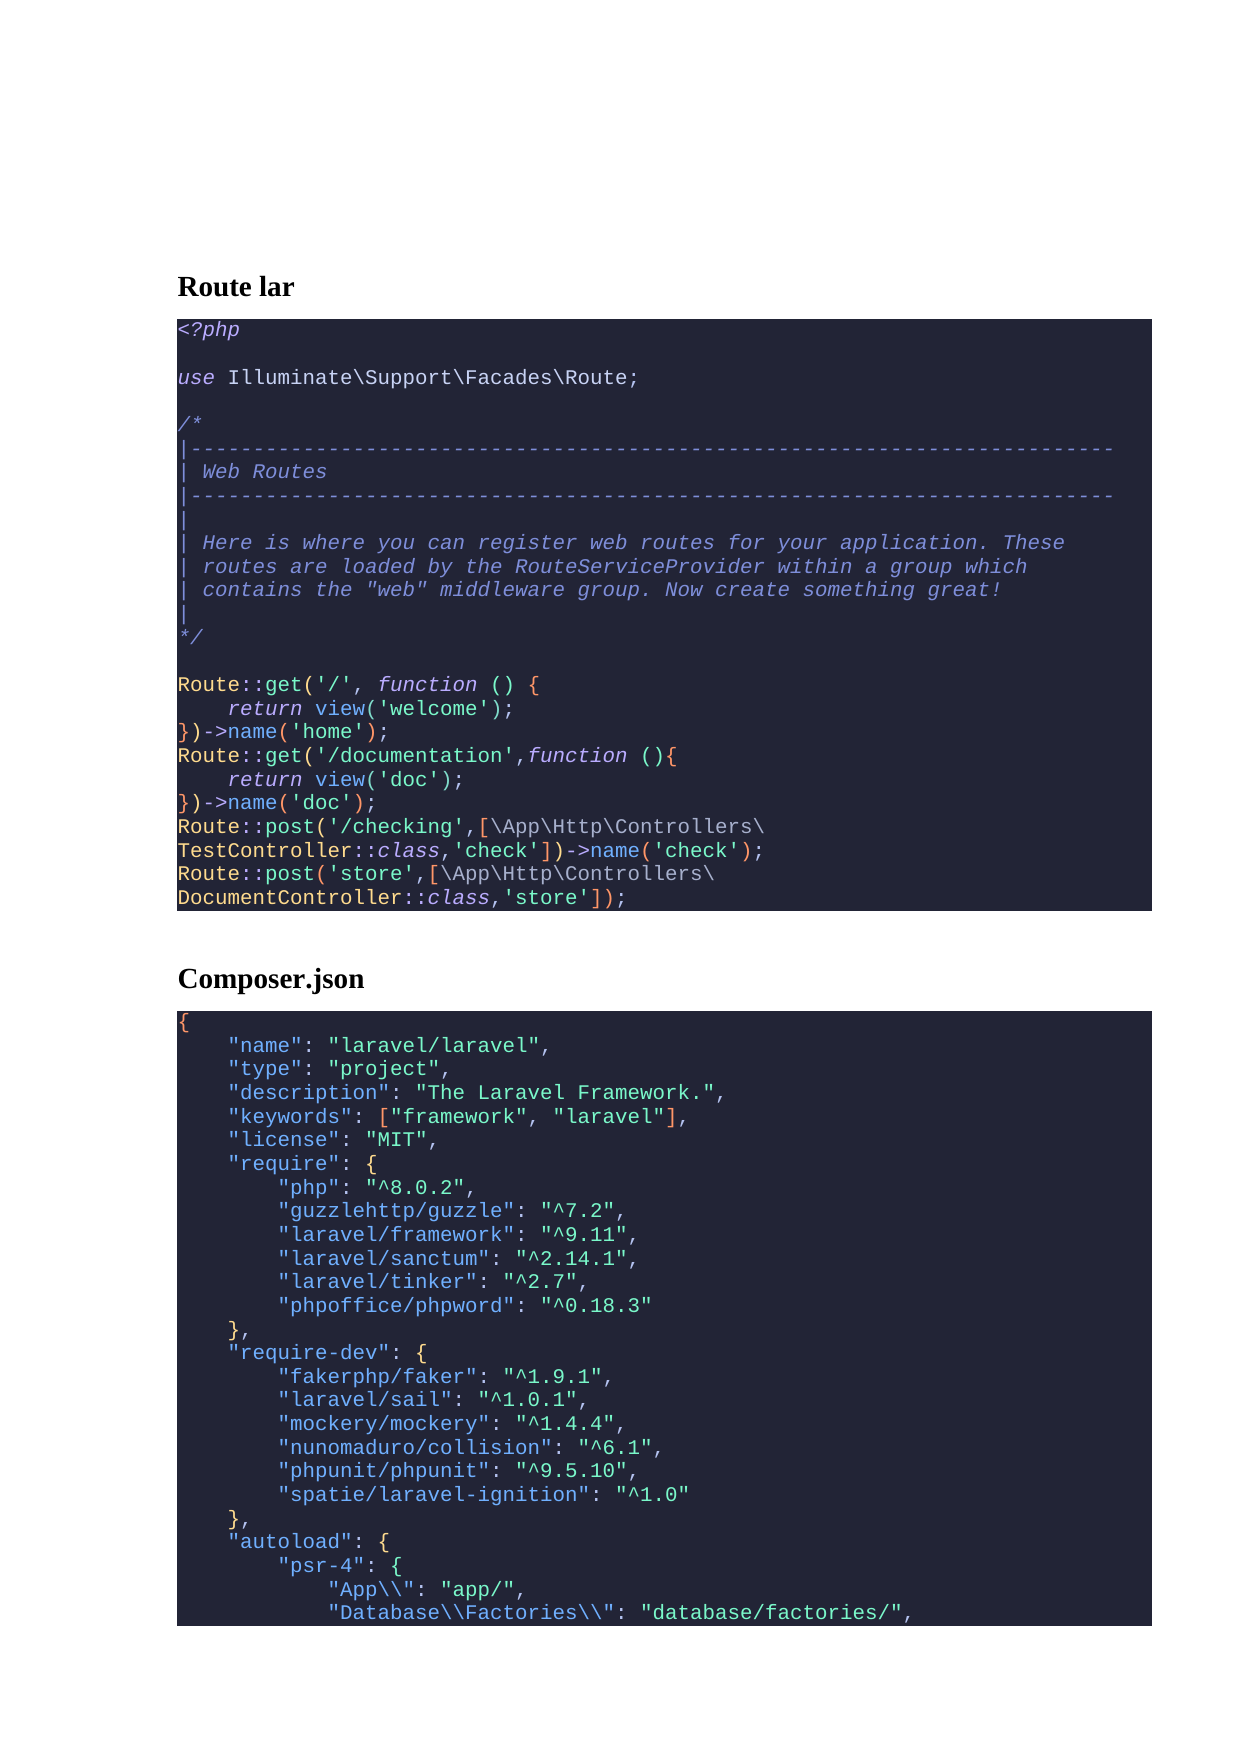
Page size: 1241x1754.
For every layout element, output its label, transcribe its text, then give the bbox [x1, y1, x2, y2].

text Composer.json [177, 961, 1152, 994]
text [177, 1011, 1152, 1626]
text Route lar [177, 269, 1152, 303]
text <?php use Illuminate\Support\Facades\Route; /* |-------------------------------------------------------------------------- | Web Routes |-------------------------------------------------------------------------- | | Here is where you can register web routes for your application. These | routes are loaded by the RouteServiceProvider within a group which | contains the "web" middleware group. Now create something great! | */ Route::get('/', function () { return view('welcome'); })->name('home'); Route::get('/documentation',function (){ return view('doc'); })->name('doc'); Route::post('/checking',[\App\Http\Controllers\TestController::class,'check'])->name('check'); Route::post('store',[\App\Http\Controllers\DocumentController::class,'store']); [177, 319, 1152, 911]
